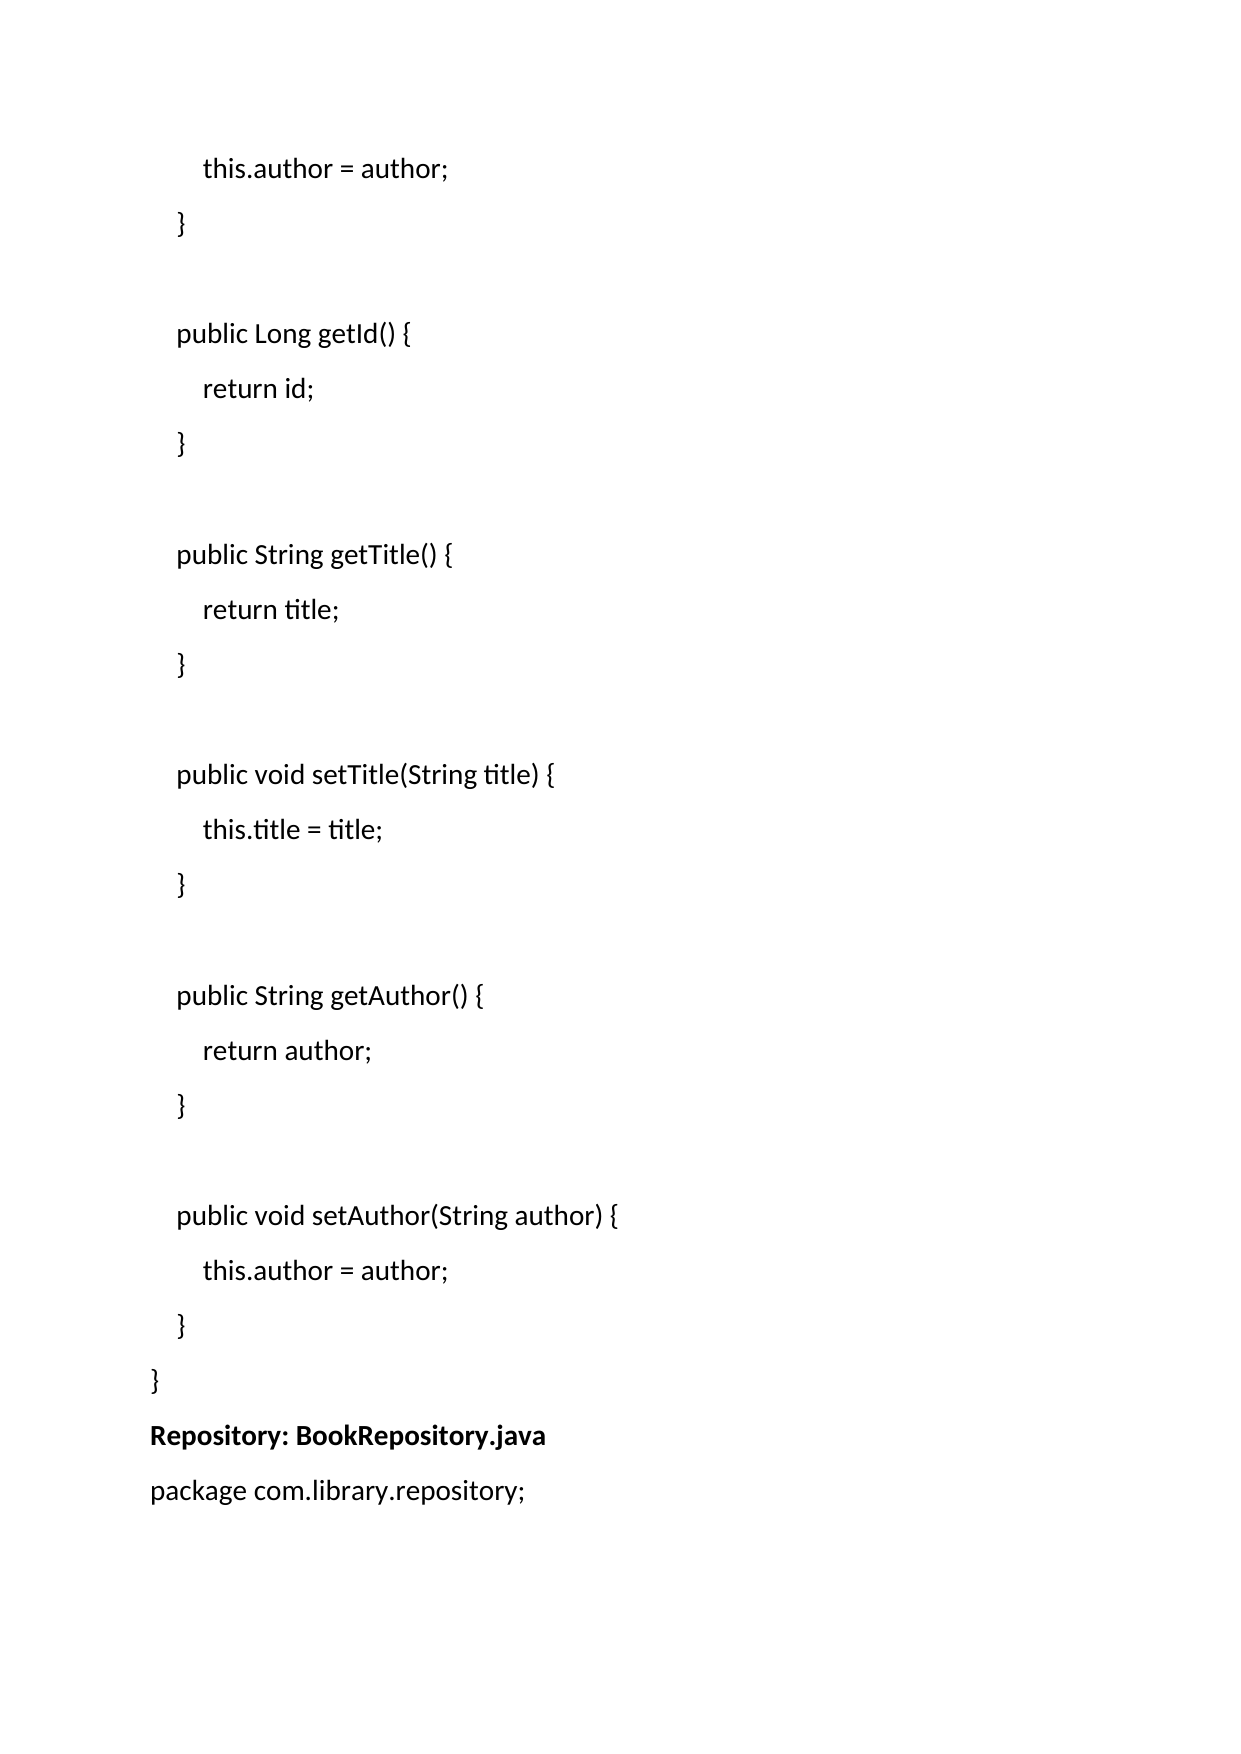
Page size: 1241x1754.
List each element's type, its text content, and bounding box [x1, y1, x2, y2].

text package com.library.repository; [150, 1472, 1090, 1508]
text return id; [150, 370, 1090, 406]
text public String getAuthor() { [150, 977, 1090, 1012]
text this.title = title; [150, 811, 1090, 847]
text } [150, 866, 1090, 902]
text public void setTitle(String title) { [150, 756, 1090, 792]
text public void setAuthor(String author) { [150, 1197, 1090, 1233]
text } [150, 205, 1090, 241]
text return author; [150, 1032, 1090, 1067]
text return title; [150, 591, 1090, 626]
text } [150, 646, 1090, 682]
text Repository: BookRepository.java [150, 1417, 1090, 1453]
text public String getTitle() { [150, 536, 1090, 571]
text this.author = author; [150, 150, 1090, 186]
text } [150, 1362, 1090, 1398]
text public Long getId() { [150, 315, 1090, 351]
text } [150, 1307, 1090, 1343]
text } [150, 426, 1090, 461]
text this.author = author; [150, 1252, 1090, 1288]
text } [150, 1087, 1090, 1122]
